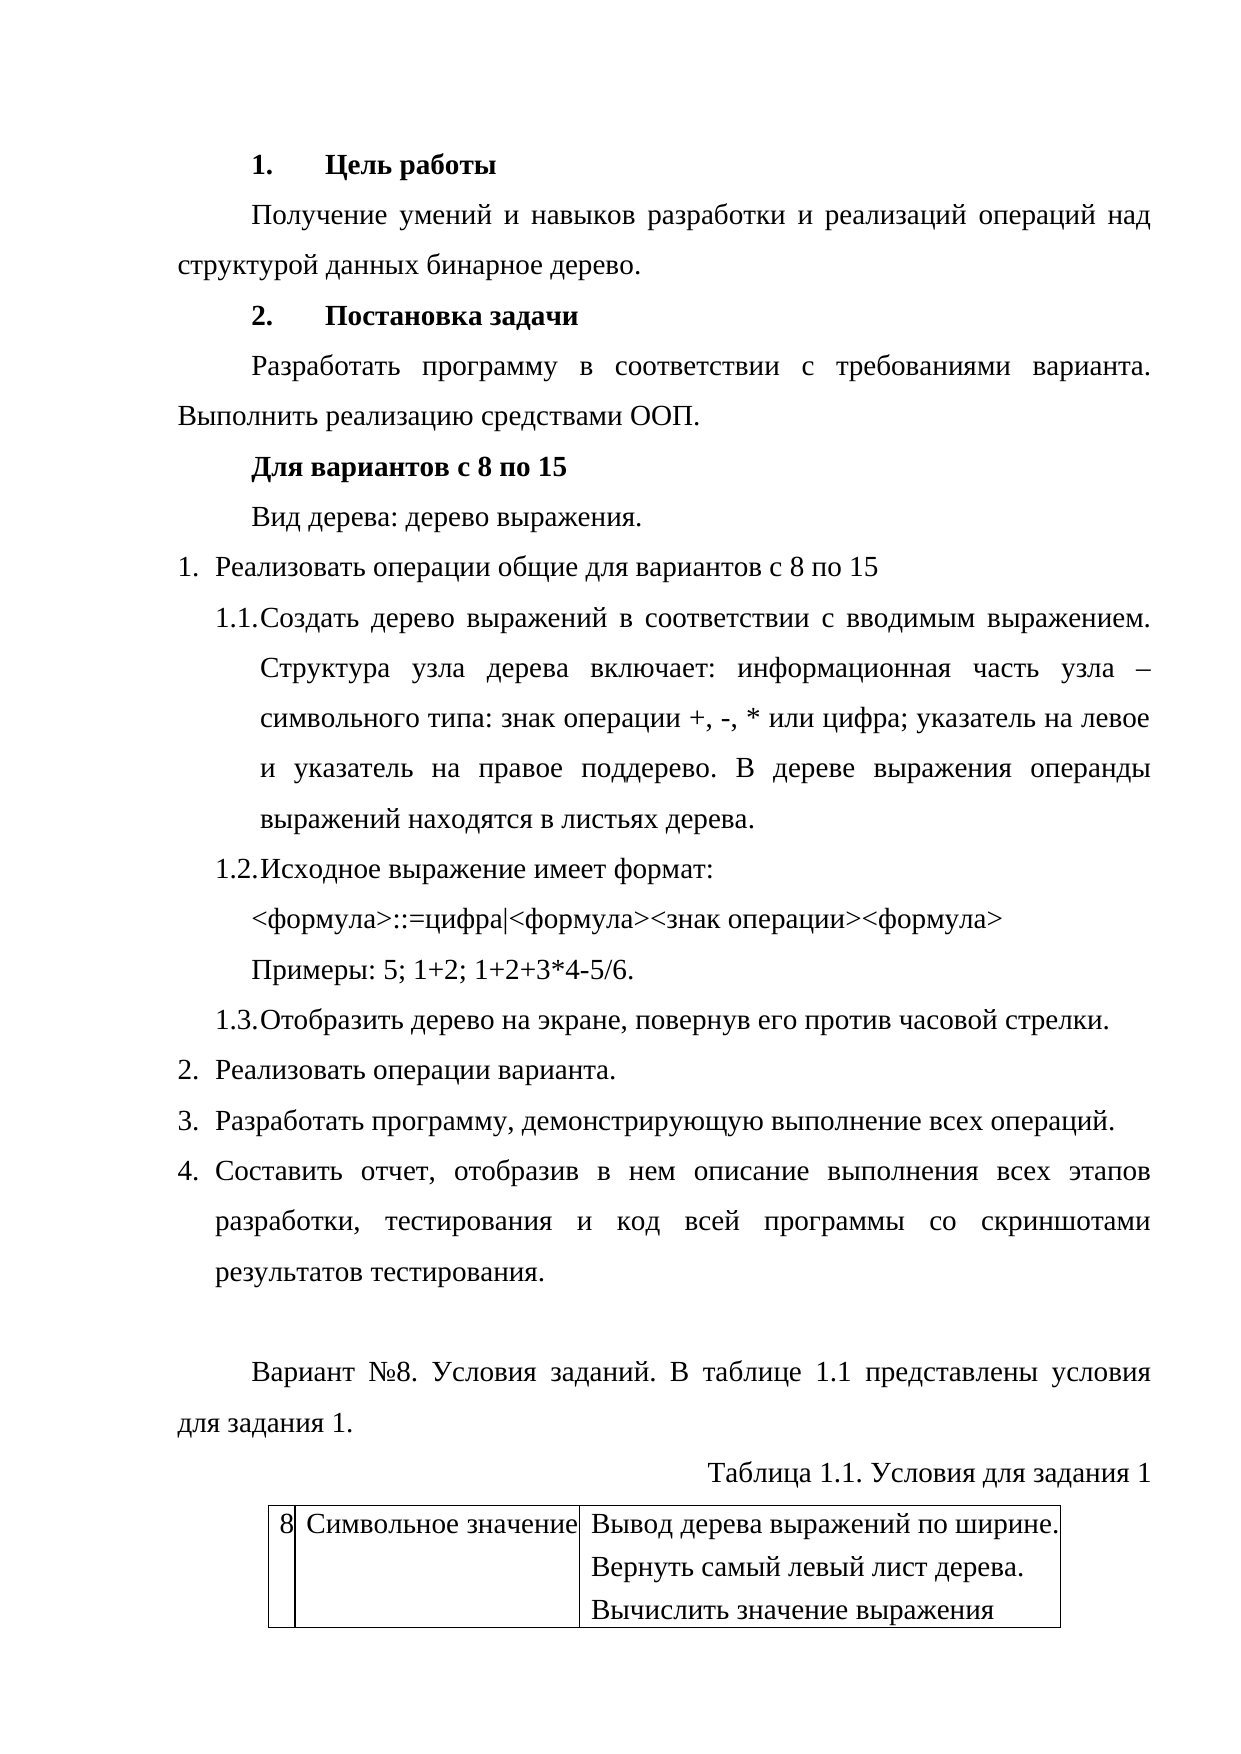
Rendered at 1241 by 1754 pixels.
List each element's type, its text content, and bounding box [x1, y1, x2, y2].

text Вариант №8. Условия заданий. В таблице 1.1 представлены условия для задания 1. [177, 1354, 1152, 1438]
text <формула>::=цифра|<формула><знак операции><формула> [177, 902, 1152, 935]
text Вид дерева: дерево выражения. [177, 499, 1152, 533]
list Составить отчет, отобразив в нем описание выполнения всех этапов разработки, тестирования и код всей программы со скриншотами результатов тестирования. [177, 1153, 1152, 1287]
list Исходное выражение имеет формат: [215, 851, 1152, 885]
list Отобразить дерево на экране, повернув его против часовой стрелки. [215, 1002, 1152, 1036]
text Разработать программу в соответствии с требованиями варианта. Выполнить реализацию средствами ООП. [177, 348, 1152, 432]
list Реализовать операции варианта. [177, 1052, 1152, 1086]
table_header Вывод дерева выражений по ширине. Вернуть самый левый лист дерева. Вычислить значение выражения [580, 1506, 1060, 1627]
text Примеры: 5; 1+2; 1+2+3*4-5/6. [177, 952, 1152, 985]
list Создать дерево выражений в соответствии с вводимым выражением. Структура узла дерева включает: информационная часть узла – символьного типа: знак операции +, -, * или цифра; указатель на левое и указатель на правое поддерево. В дереве выражения операнды выражений находятся в листьях дерева. [215, 600, 1152, 834]
subtitle Цель работы [177, 147, 1152, 180]
subtitle Постановка задачи [177, 298, 1152, 331]
list Реализовать операции общие для вариантов с 8 по 15 [177, 549, 1152, 583]
list Разработать программу, демонстрирующую выполнение всех операций. [177, 1103, 1152, 1136]
table_header Символьное значение [296, 1506, 579, 1627]
text Для вариантов с 8 по 15 [177, 449, 1152, 482]
text Таблица 1.1. Условия для задания 1 [177, 1455, 1152, 1488]
text Получение умений и навыков разработки и реализаций операций над структурой данных бинарное дерево. [177, 197, 1152, 281]
table_header 8 [269, 1506, 294, 1627]
